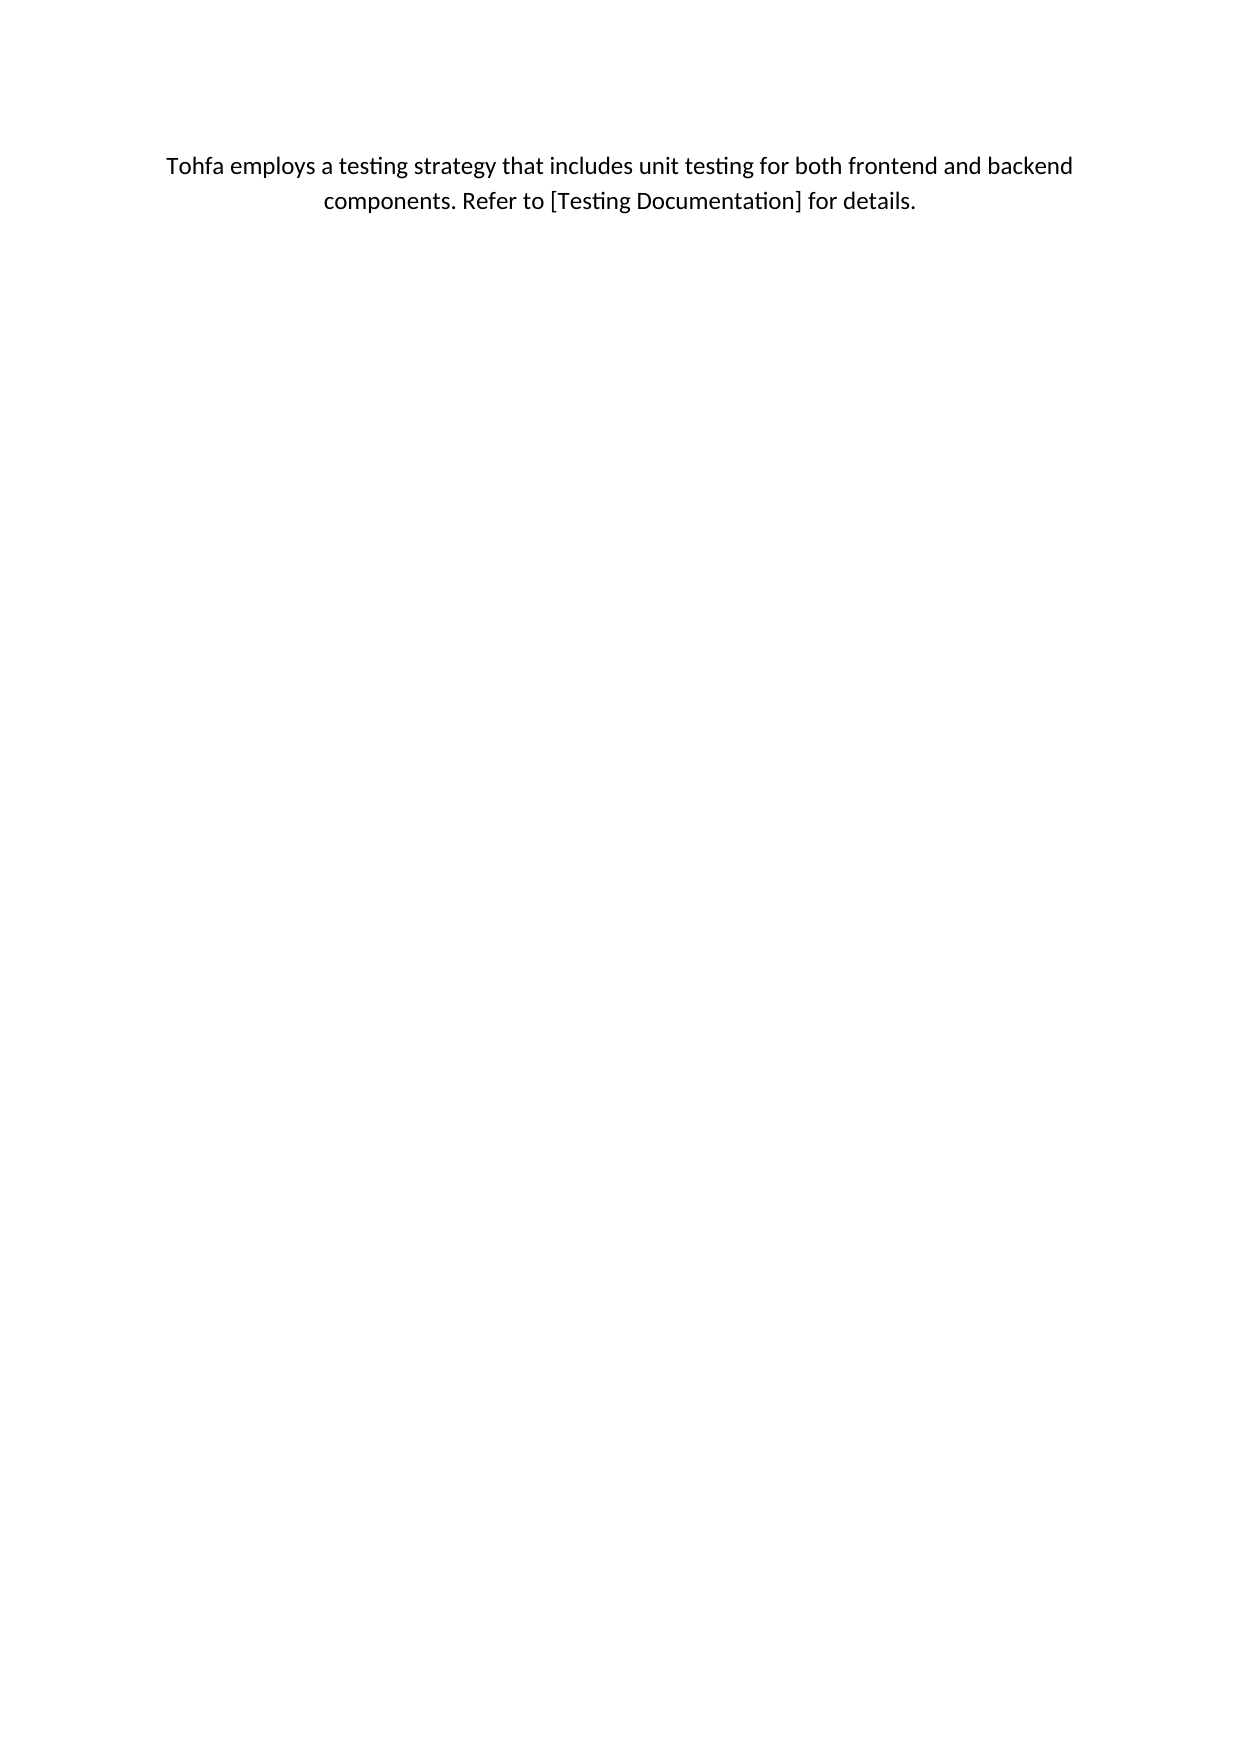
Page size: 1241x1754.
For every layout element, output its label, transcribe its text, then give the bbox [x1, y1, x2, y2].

text Tohfa employs a testing strategy that includes unit testing for both frontend and backend components. Refer to [Testing Documentation] for details. [150, 150, 1090, 216]
